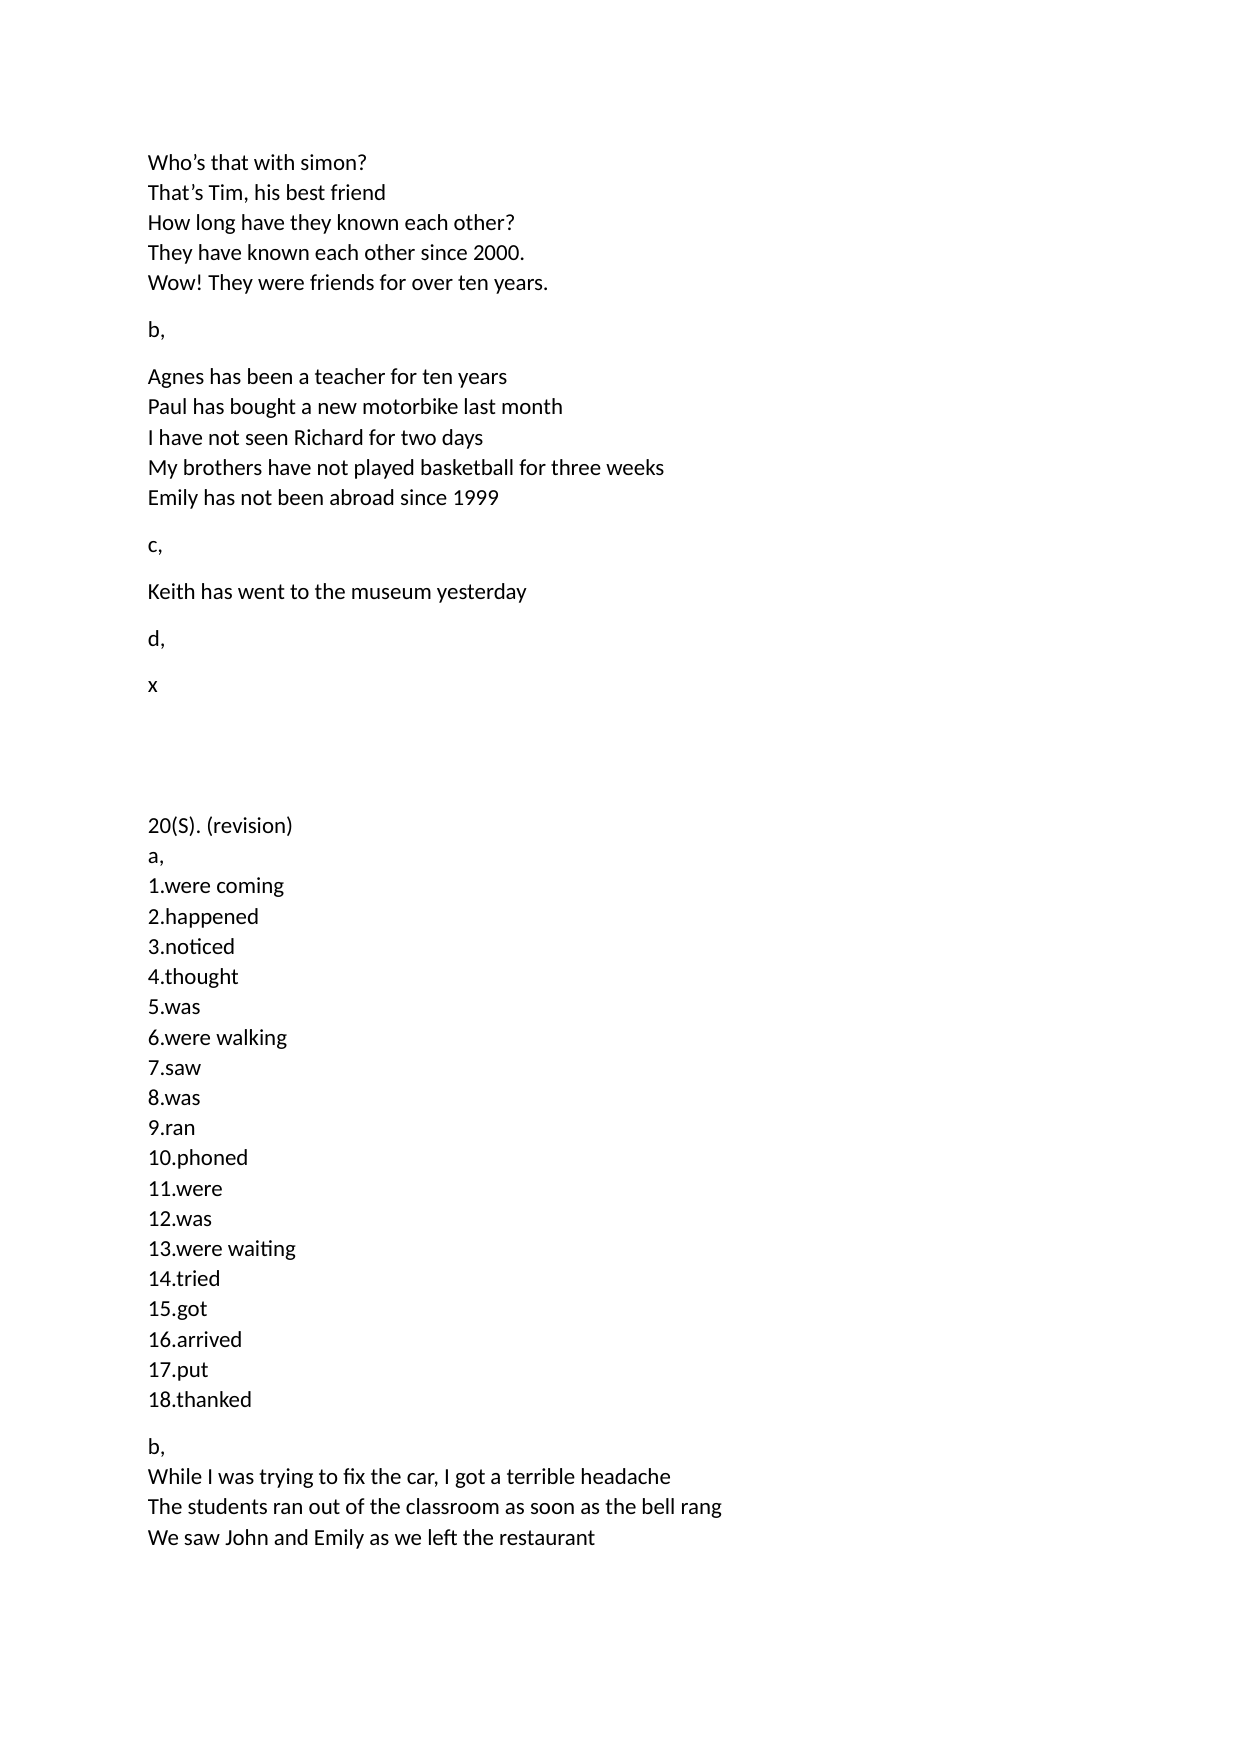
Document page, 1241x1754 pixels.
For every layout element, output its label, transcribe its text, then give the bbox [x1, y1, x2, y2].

text Who’s that with simon? That’s Tim, his best friend How long have they known each other? They have known each other since 2000. Wow! They were friends for over ten years. [148, 148, 1093, 296]
text d, [148, 624, 1093, 652]
text c, [148, 530, 1093, 558]
text x [148, 671, 1093, 698]
text Keith has went to the museum yesterday [148, 577, 1093, 605]
text 20(S). (revision) a, 1.were coming 2.happened 3.noticed 4.thought 5.was 6.were walking 7.saw 8.was 9.ran 10.phoned 11.were 12.was 13.were waiting 14.tried 15.got 16.arrived 17.put 18.thanked [148, 811, 1093, 1413]
text b, [148, 315, 1093, 343]
text Agnes has been a teacher for ten years Paul has bought a new motorbike last month I have not seen Richard for two days My brothers have not played basketball for three weeks Emily has not been abroad since 1999 [148, 362, 1093, 511]
